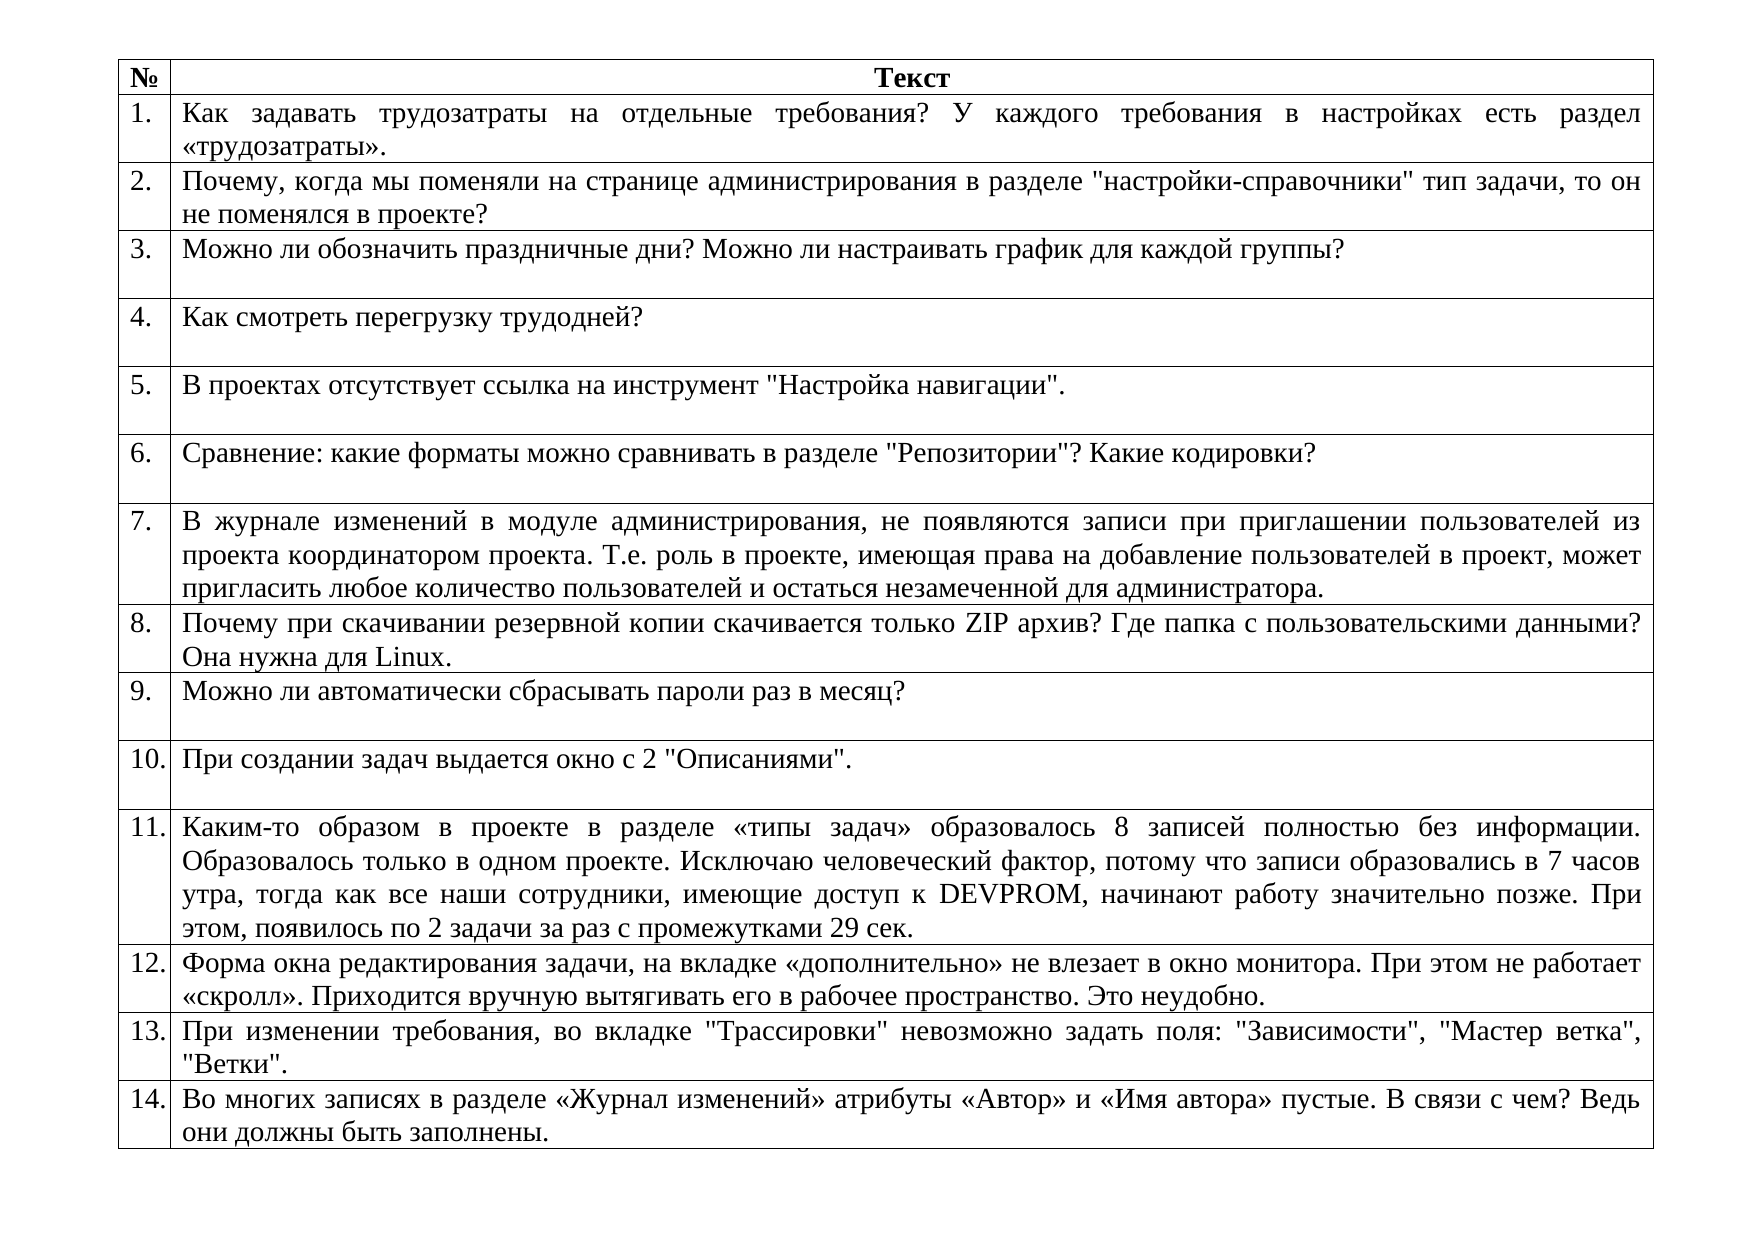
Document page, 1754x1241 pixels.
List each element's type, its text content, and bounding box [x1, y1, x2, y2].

table_cell [119, 435, 170, 502]
table_cell Форма окна редактирования задачи, на вкладке «дополнительно» не влезает в окно монитора. При этом не работает «скролл». Приходится вручную вытягивать его в рабочее пространство. Это неудобно. [171, 945, 1653, 1012]
table_cell [119, 299, 170, 366]
table_cell [119, 367, 170, 434]
table_cell [119, 605, 170, 672]
table_cell Как смотреть перегрузку трудодней? [171, 299, 1653, 366]
table_header № [119, 60, 170, 94]
table_cell Во многих записях в разделе «Журнал изменений» атрибуты «Автор» и «Имя автора» пустые. В связи с чем? Ведь они должны быть заполнены. [171, 1081, 1653, 1148]
table_cell [119, 810, 170, 944]
table_cell Каким-то образом в проекте в разделе «типы задач» образовалось 8 записей полностью без информации. Образовалось только в одном проекте. Исключаю человеческий фактор, потому что записи образовались в 7 часов утра, тогда как все наши сотрудники, имеющие доступ к DEVPROM, начинают работу значительно позже. При этом, появилось по 2 задачи за раз с промежутками 29 сек. [171, 810, 1653, 944]
table_cell [119, 945, 170, 1012]
table_cell Почему, когда мы поменяли на странице администрирования в разделе "настройки-справочники" тип задачи, то он не поменялся в проекте? [171, 163, 1653, 230]
table_cell В журнале изменений в модуле администрирования, не появляются записи при приглашении пользователей из проекта координатором проекта. Т.е. роль в проекте, имеющая права на добавление пользователей в проект, может пригласить любое количество пользователей и остаться незамеченной для администратора. [171, 504, 1653, 604]
table_cell [119, 163, 170, 230]
table_cell [119, 231, 170, 298]
table_cell [119, 504, 170, 604]
table_cell [119, 1013, 170, 1080]
table_cell Сравнение: какие форматы можно сравнивать в разделе "Репозитории"? Какие кодировки? [171, 435, 1653, 502]
table_cell Можно ли автоматически сбрасывать пароли раз в месяц? [171, 673, 1653, 740]
table_cell [119, 1081, 170, 1148]
table_cell [119, 95, 170, 162]
table_cell В проектах отсутствует ссылка на инструмент "Настройка навигации". [171, 367, 1653, 434]
table_cell [119, 741, 170, 808]
table_cell При создании задач выдается окно с 2 "Описаниями". [171, 741, 1653, 808]
table_header Текст [171, 60, 1653, 94]
table_cell [119, 673, 170, 740]
table_cell При изменении требования, во вкладке "Трассировки" невозможно задать поля: "Зависимости", "Мастер ветка", "Ветки". [171, 1013, 1653, 1080]
table_cell Почему при скачивании резервной копии скачивается только ZIP архив? Где папка с пользовательскими данными? Она нужна для Linux. [171, 605, 1653, 672]
table_cell Можно ли обозначить праздничные дни? Можно ли настраивать график для каждой группы? [171, 231, 1653, 298]
table_cell Как задавать трудозатраты на отдельные требования? У каждого требования в настройках есть раздел «трудозатраты». [171, 95, 1653, 162]
